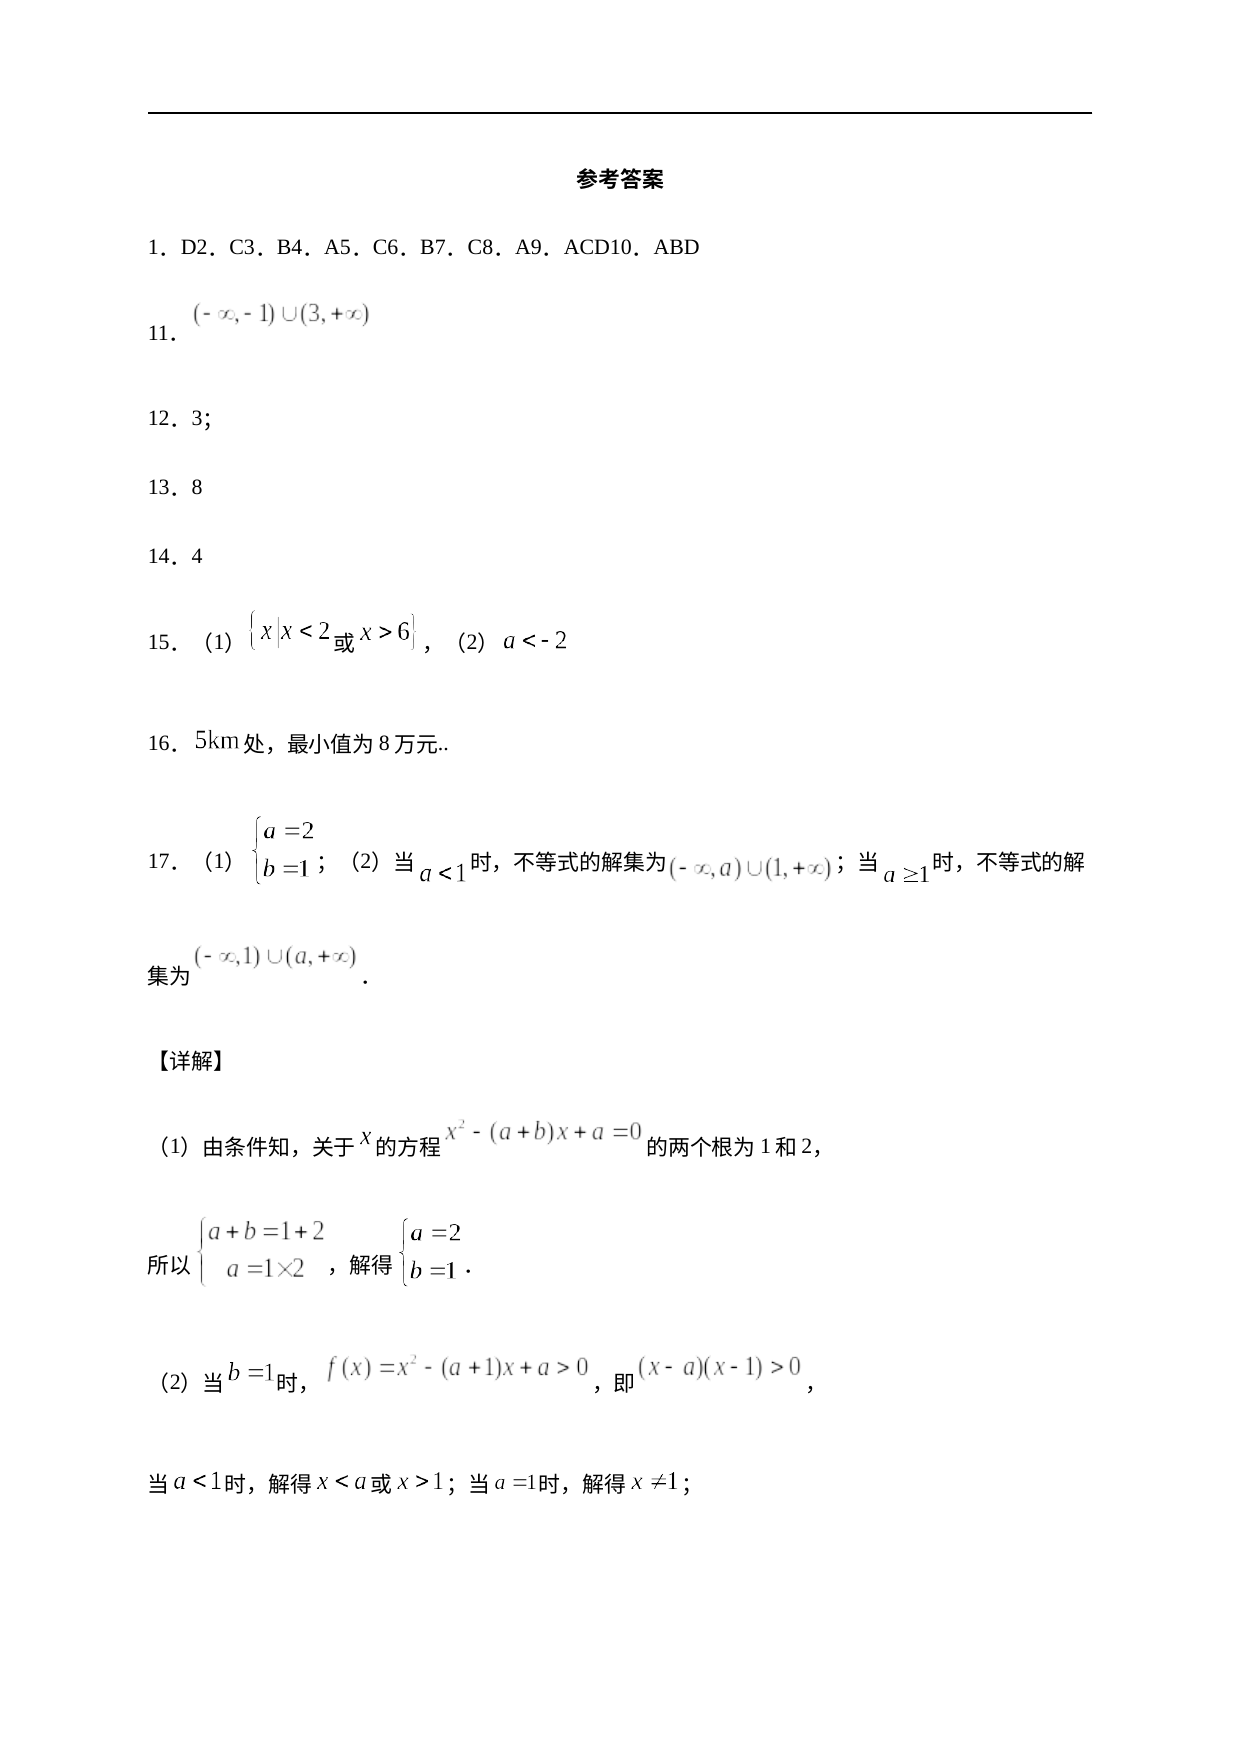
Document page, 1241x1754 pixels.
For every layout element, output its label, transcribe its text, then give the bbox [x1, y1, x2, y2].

text 【详解】 [148, 1044, 1092, 1076]
text 11． [148, 300, 1092, 365]
text 14．4 [148, 540, 1092, 572]
text 1．D2．C3．B4．A5．C6．B7．C8．A9．ACD10．ABD [148, 231, 1092, 263]
text （2）当时，，即， [148, 1349, 1092, 1414]
text （1）由条件知，关于的方程的两个根为1和2， [148, 1113, 1092, 1178]
text 15．（1）或，（2） [148, 609, 1092, 674]
text 12．3； [148, 401, 1092, 434]
text 所以，解得． [148, 1215, 1092, 1312]
text 参考答案 [148, 161, 1092, 194]
text 16．处，最小值为8万元.. [148, 711, 1092, 776]
text 13．8 [148, 471, 1092, 503]
text 当时，解得或；当时，解得； [148, 1451, 1092, 1516]
text 17．（1）；（2）当时，不等式的解集为；当时，不等式的解集为． [148, 812, 1092, 1007]
